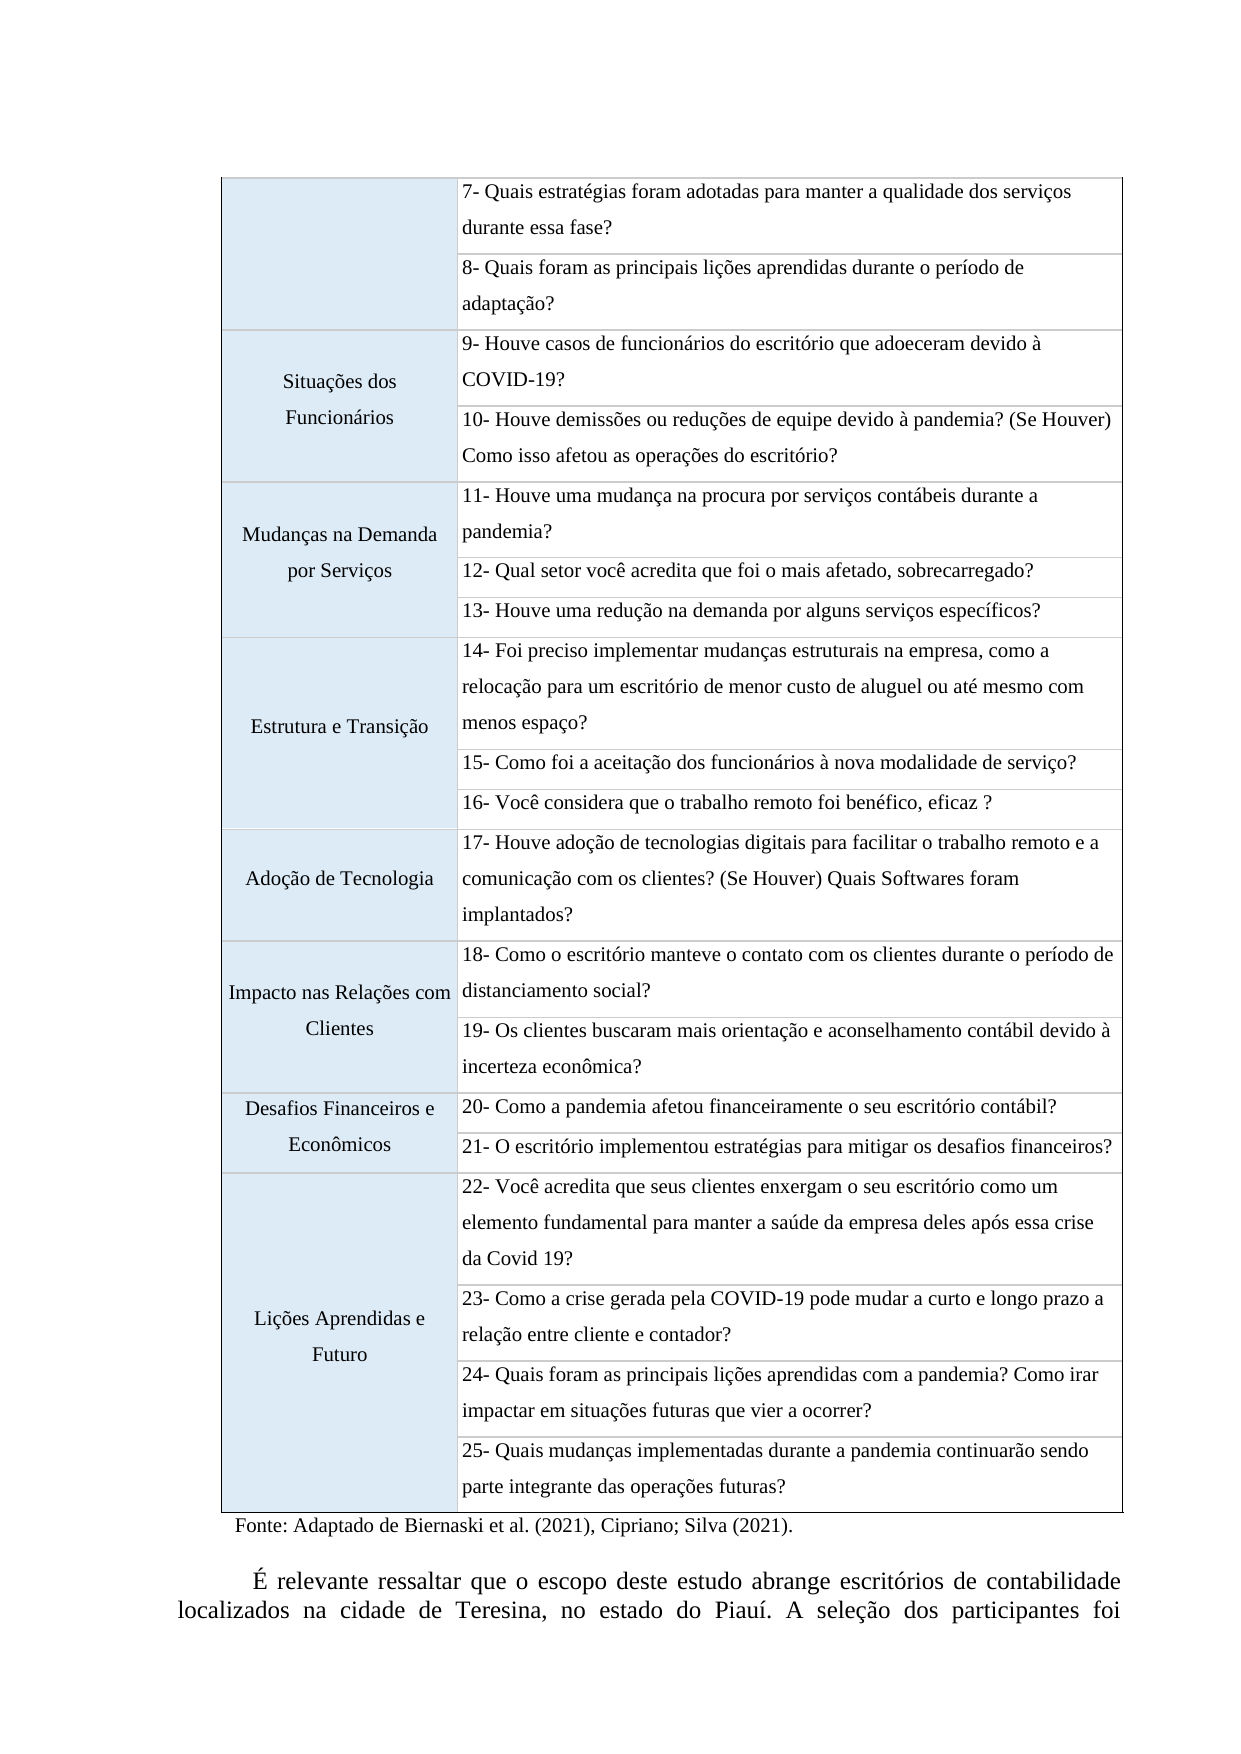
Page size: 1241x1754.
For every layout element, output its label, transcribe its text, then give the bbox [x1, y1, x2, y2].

table_cell 11- Houve uma mudança na procura por serviços contábeis durante a pandemia? [458, 483, 1122, 557]
table_cell 7- Quais estratégias foram adotadas para manter a qualidade dos serviços durante essa fase? [458, 179, 1122, 253]
table_cell Estrutura e Transição [222, 638, 457, 828]
table_cell 23- Como a crise gerada pela COVID-19 pode mudar a curto e longo prazo a relação entre cliente e contador? [458, 1286, 1122, 1360]
table_cell 22- Você acredita que seus clientes enxergam o seu escritório como um elemento fundamental para manter a saúde da empresa deles após essa crise da Covid 19? [458, 1174, 1122, 1284]
table_cell Desafios Financeiros e Econômicos [222, 1094, 457, 1172]
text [177, 1566, 1122, 1624]
table_cell 21- O escritório implementou estratégias para mitigar os desafios financeiros? [458, 1134, 1122, 1172]
table_cell 17- Houve adoção de tecnologias digitais para facilitar o trabalho remoto e a comunicação com os clientes? (Se Houver) Quais Softwares foram implantados? [458, 830, 1122, 940]
table_cell Impacto nas Relações com Clientes [222, 942, 457, 1092]
table_cell 12- Qual setor você acredita que foi o mais afetado, sobrecarregado? [458, 558, 1122, 597]
text Fonte: Adaptado de Biernaski et al. (2021), Cipriano; Silva (2021). [177, 1513, 1122, 1537]
table_cell 19- Os clientes buscaram mais orientação e aconselhamento contábil devido à incerteza econômica? [458, 1018, 1122, 1092]
table_cell Lições Aprendidas e Futuro [222, 1174, 457, 1512]
table_cell 13- Houve uma redução na demanda por alguns serviços específicos? [458, 598, 1122, 637]
table_cell Adoção de Tecnologia [222, 830, 457, 940]
table_cell 15- Como foi a aceitação dos funcionários à nova modalidade de serviço? [458, 750, 1122, 788]
table_cell 25- Quais mudanças implementadas durante a pandemia continuarão sendo parte integrante das operações futuras? [458, 1438, 1122, 1512]
table_cell 14- Foi preciso implementar mudanças estruturais na empresa, como a relocação para um escritório de menor custo de aluguel ou até mesmo com menos espaço? [458, 638, 1122, 749]
table_cell Mudanças na Demanda por Serviços [222, 483, 457, 637]
table_cell 20- Como a pandemia afetou financeiramente o seu escritório contábil? [458, 1094, 1122, 1132]
table_cell 18- Como o escritório manteve o contato com os clientes durante o período de distanciamento social? [458, 942, 1122, 1016]
table_cell 10- Houve demissões ou reduções de equipe devido à pandemia? (Se Houver) Como isso afetou as operações do escritório? [458, 407, 1122, 481]
table_cell 24- Quais foram as principais lições aprendidas com a pandemia? Como irar impactar em situações futuras que vier a ocorrer? [458, 1362, 1122, 1436]
table_cell 8- Quais foram as principais lições aprendidas durante o período de adaptação? [458, 255, 1122, 329]
table_cell Situações dos Funcionários [222, 331, 457, 481]
table_cell 16- Você considera que o trabalho remoto foi benéfico, eficaz ? [458, 790, 1122, 828]
table_cell 9- Houve casos de funcionários do escritório que adoeceram devido à COVID-19? [458, 331, 1122, 405]
